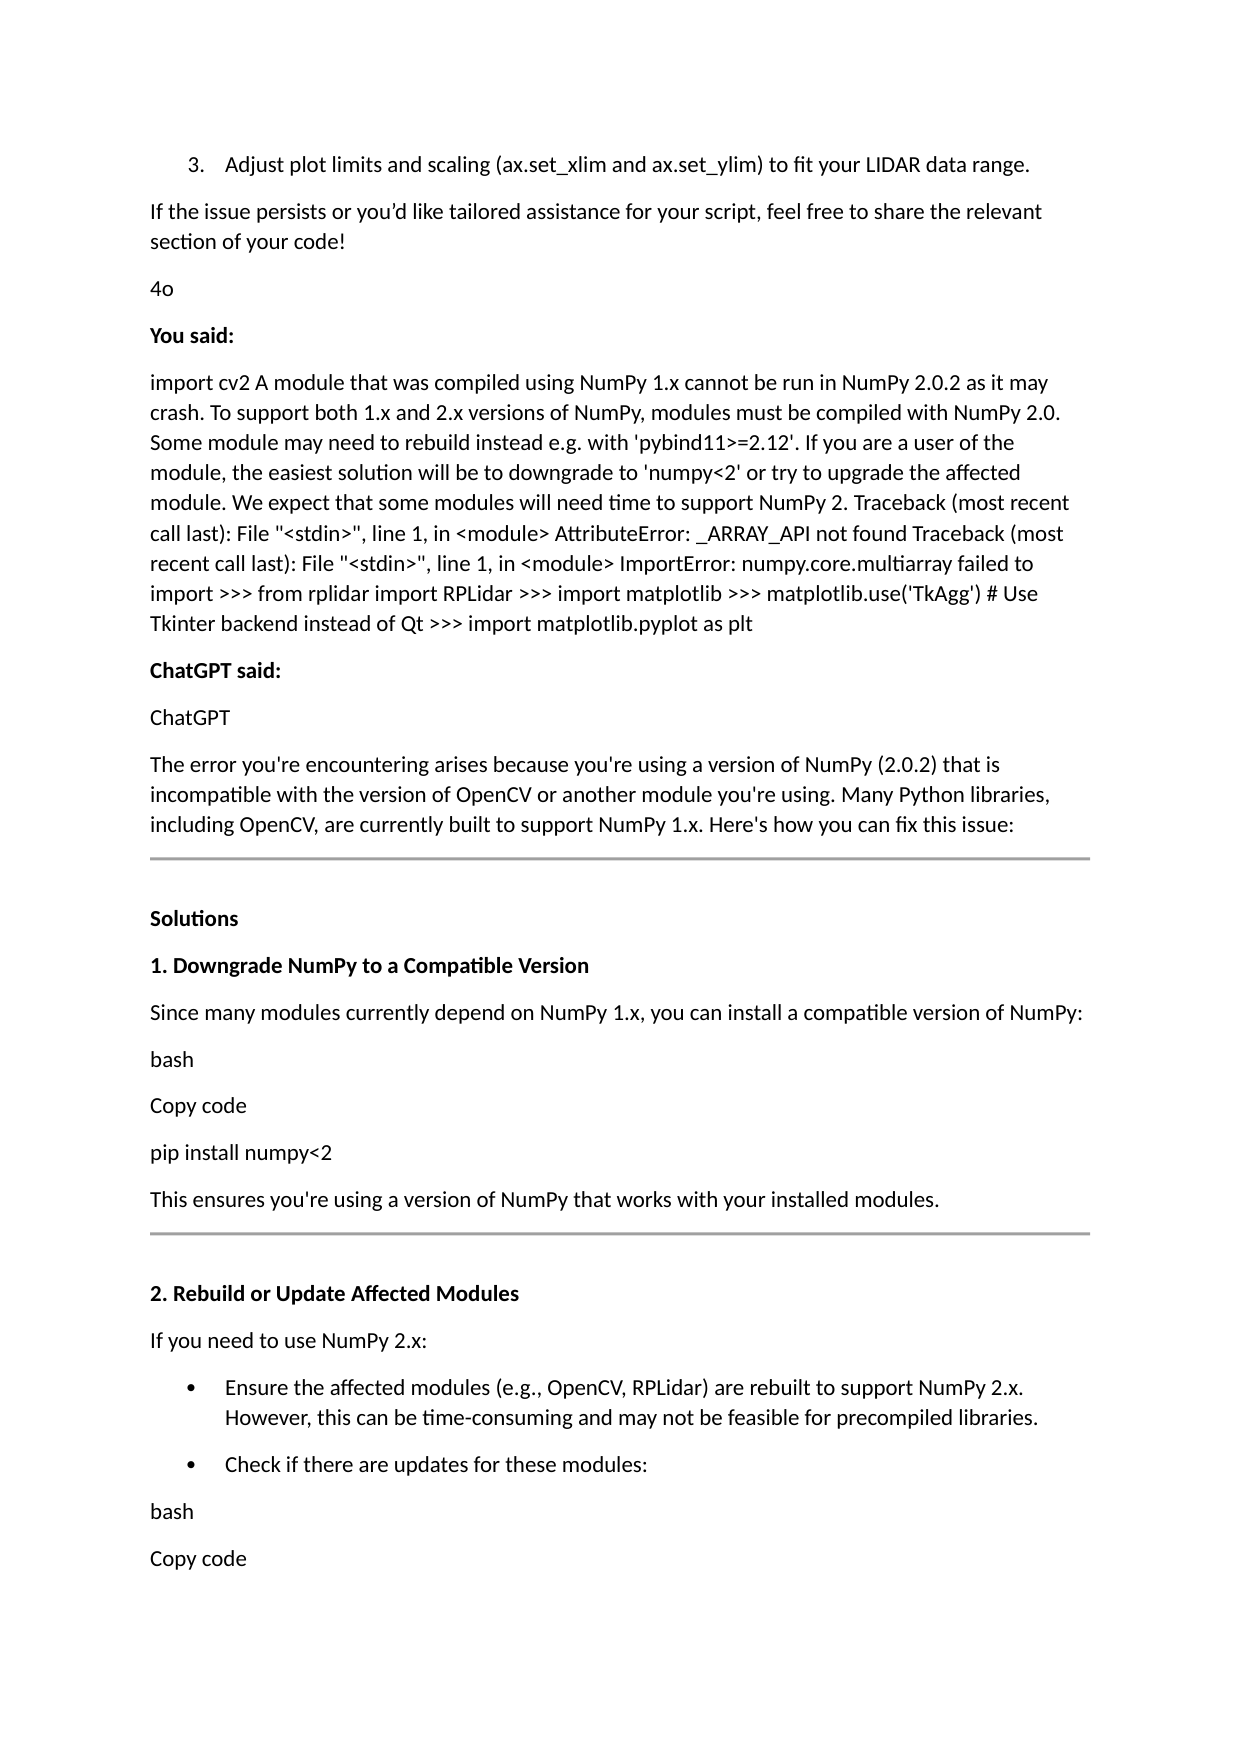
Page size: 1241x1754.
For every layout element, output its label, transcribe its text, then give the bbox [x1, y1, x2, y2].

text The error you're encountering arises because you're using a version of NumPy (2.0.2) that is incompatible with the version of OpenCV or another module you're using. Many Python libraries, including OpenCV, are currently built to support NumPy 1.x. Here's how you can fix this issue: [150, 750, 1090, 838]
text 1. Downgrade NumPy to a Compatible Version [150, 951, 1090, 979]
list Check if there are updates for these modules: [187, 1450, 1090, 1478]
text If you need to use NumPy 2.x: [150, 1326, 1090, 1354]
text Solutions [150, 904, 1090, 932]
text import cv2 A module that was compiled using NumPy 1.x cannot be run in NumPy 2.0.2 as it may crash. To support both 1.x and 2.x versions of NumPy, modules must be compiled with NumPy 2.0. Some module may need to rebuild instead e.g. with 'pybind11>=2.12'. If you are a user of the module, the easiest solution will be to downgrade to 'numpy<2' or try to upgrade the affected module. We expect that some modules will need time to support NumPy 2. Traceback (most recent call last): File "<stdin>", line 1, in <module> AttributeError: _ARRAY_API not found Traceback (most recent call last): File "<stdin>", line 1, in <module> ImportError: numpy.core.multiarray failed to import >>> from rplidar import RPLidar >>> import matplotlib >>> matplotlib.use('TkAgg') # Use Tkinter backend instead of Qt >>> import matplotlib.pyplot as plt [150, 368, 1090, 637]
text Copy code [150, 1092, 1090, 1120]
text Since many modules currently depend on NumPy 1.x, you can install a compatible version of NumPy: [150, 998, 1090, 1026]
text pip install numpy<2 [150, 1138, 1090, 1167]
text 4o [150, 274, 1090, 302]
text 2. Rebuild or Update Affected Modules [150, 1279, 1090, 1307]
list Ensure the affected modules (e.g., OpenCV, RPLidar) are rebuilt to support NumPy 2.x. However, this can be time-consuming and may not be feasible for precompiled libraries. [187, 1373, 1090, 1431]
text ChatGPT said: [150, 656, 1090, 684]
text Copy code [150, 1544, 1090, 1572]
text You said: [150, 321, 1090, 349]
text bash [150, 1497, 1090, 1525]
text This ensures you're using a version of NumPy that works with your installed modules. [150, 1185, 1090, 1213]
text bash [150, 1045, 1090, 1073]
text If the issue persists or you’d like tailored assistance for your script, feel free to share the relevant section of your code! [150, 197, 1090, 255]
text ChatGPT [150, 703, 1090, 731]
list Adjust plot limits and scaling (ax.set_xlim and ax.set_ylim) to fit your LIDAR data range. [187, 150, 1090, 178]
